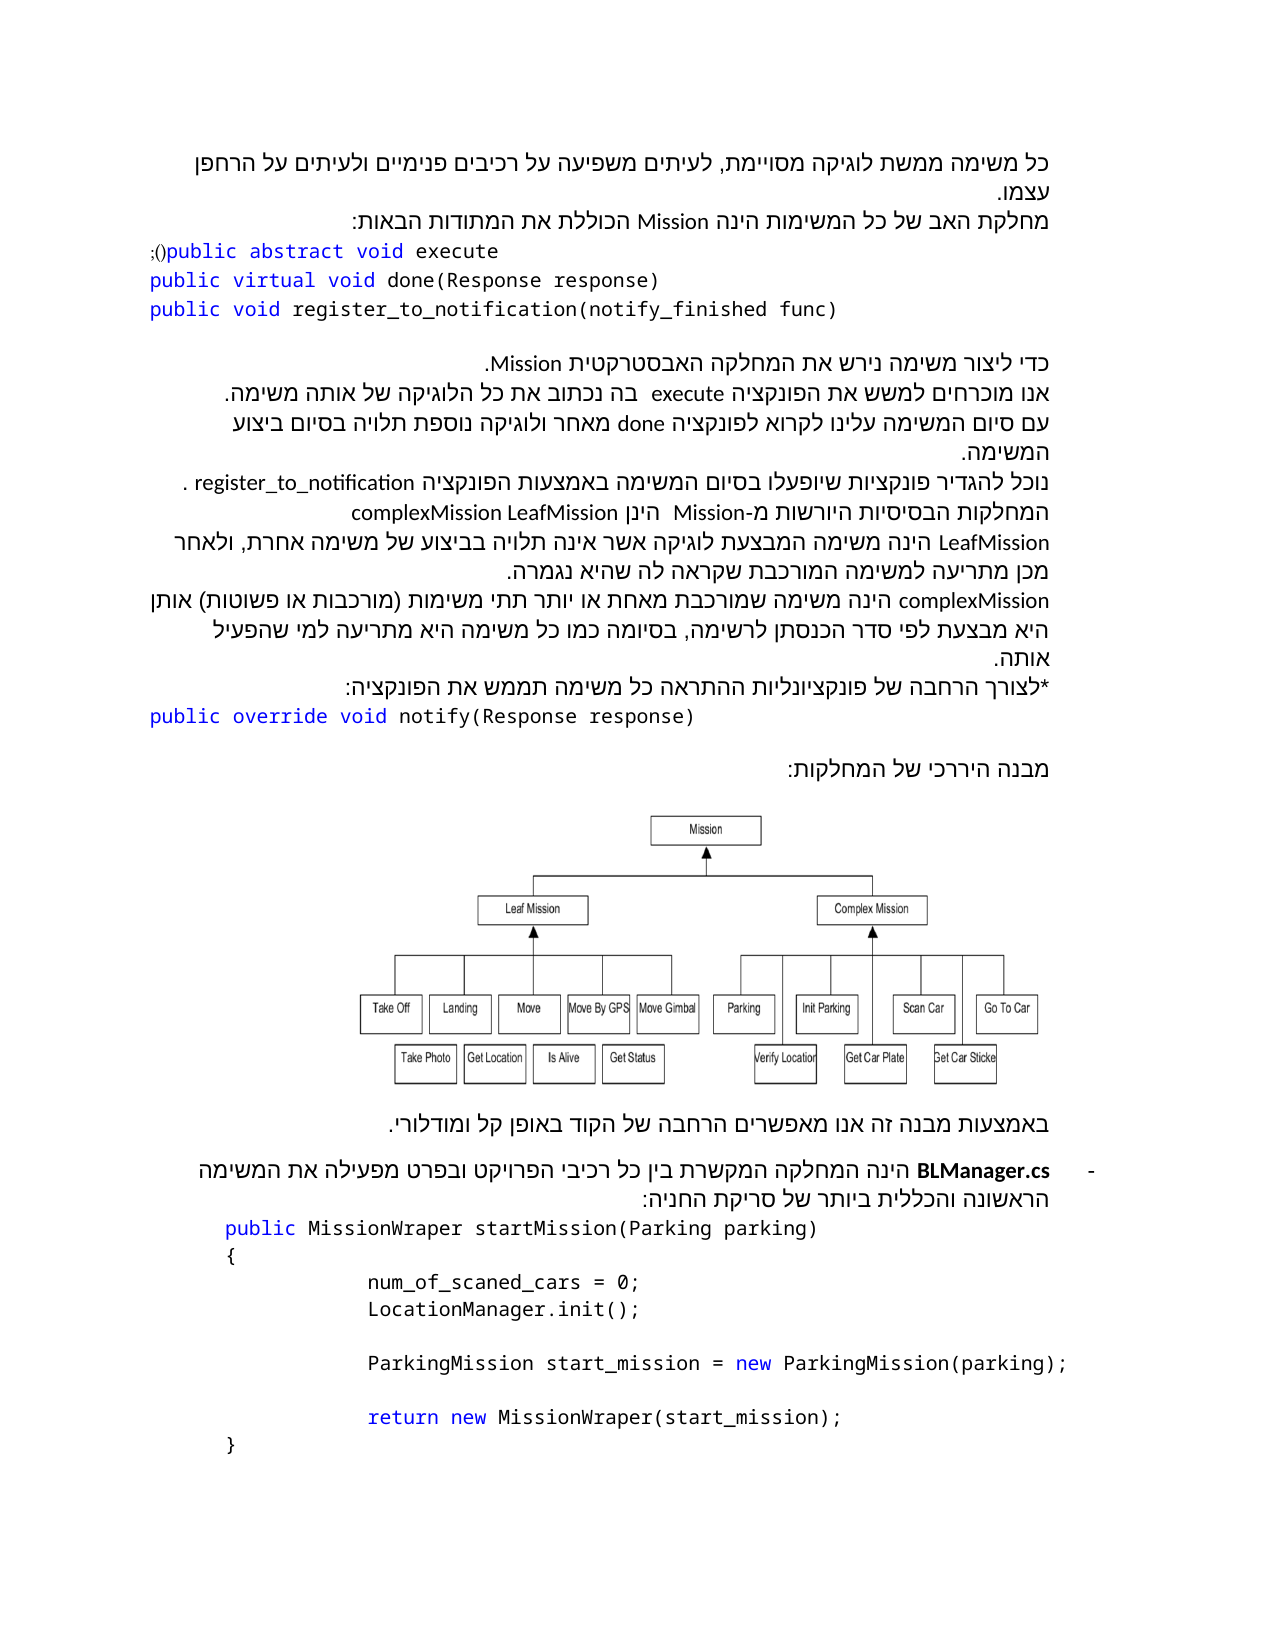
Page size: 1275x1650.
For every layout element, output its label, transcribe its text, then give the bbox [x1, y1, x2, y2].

list ParkingMission start_mission = new ParkingMission(parking); [225, 1349, 1125, 1377]
list LocationManager.init(); [225, 1296, 1125, 1323]
list BLManager.cs הינה המחלקה המקשרת בין כל רכיבי הפרויקט ובפרט מפעילה את המשימה הראשונה והכללית ביותר של סריקת החניה: [150, 1156, 1087, 1213]
list כל משימה ממשת לוגיקה מסויימת, לעיתים משפיעה על רכיבים פנימיים ולעיתים על הרחפן עצמו. [150, 150, 1050, 205]
picture [356, 808, 1044, 1093]
list עם סיום המשימה עלינו לקרוא לפונקציה done מאחר ולוגיקה נוספת תלויה בסיום ביצוע המשימה. [150, 409, 1050, 466]
list public virtual void done(Response response) [150, 266, 1050, 293]
list אנו מוכרחים למשש את הפונקציה execute בה נכתוב את כל הלוגיקה של אותה משימה. [150, 379, 1050, 407]
list LeafMission הינה משימה המבצעת לוגיקה אשר אינה תלויה בביצוע של משימה אחרת, ולאחר מכן מתריעה למשימה המורכבת שקראה לה שהיא נגמרה. [150, 528, 1050, 584]
list return new MissionWraper(start_mission); [225, 1403, 1125, 1431]
list המחלקות הבסיסיות היורשות מ-Mission הינן complexMission LeafMission [150, 498, 1050, 526]
list num_of_scaned_cars = 0; [225, 1269, 1125, 1296]
list public abstract void execute(); [150, 237, 1050, 264]
list נוכל להגדיר פונקציות שיופעלו בסיום המשימה באמצעות הפונקציה register_to_notification . [150, 468, 1050, 496]
list complexMission הינה משימה שמורכבת מאחת או יותר תתי משימות (מורכבות או פשוטות) אותן היא מבצעת לפי סדר הכנסתן לרשימה, בסיומה כמו כל משימה היא מתריעה למי שהפעיל אותה. [150, 587, 1050, 672]
list *לצורך הרחבה של פונקציונליות ההתראה כל משימה תממש את הפונקציה: [150, 674, 1050, 700]
list כדי ליצור משימה נירש את המחלקה האבסטרקטית Mission. [150, 349, 1050, 377]
text באמצעות מבנה זה אנו מאפשרים הרחבה של הקוד באופן קל ומודלורי. [150, 1111, 1125, 1137]
list מחלקת האב של כל המשימות הינה Mission הכוללת את המתודות הבאות: [150, 207, 1050, 235]
list public override void notify(Response response) [150, 702, 1050, 729]
text { [150, 1242, 1125, 1269]
list } [225, 1431, 1125, 1457]
list מבנה היררכי של המחלקות: [150, 756, 1050, 782]
list public void register_to_notification(notify_finished func) [150, 295, 1050, 322]
list public MissionWraper startMission(Parking parking) [225, 1215, 1125, 1242]
